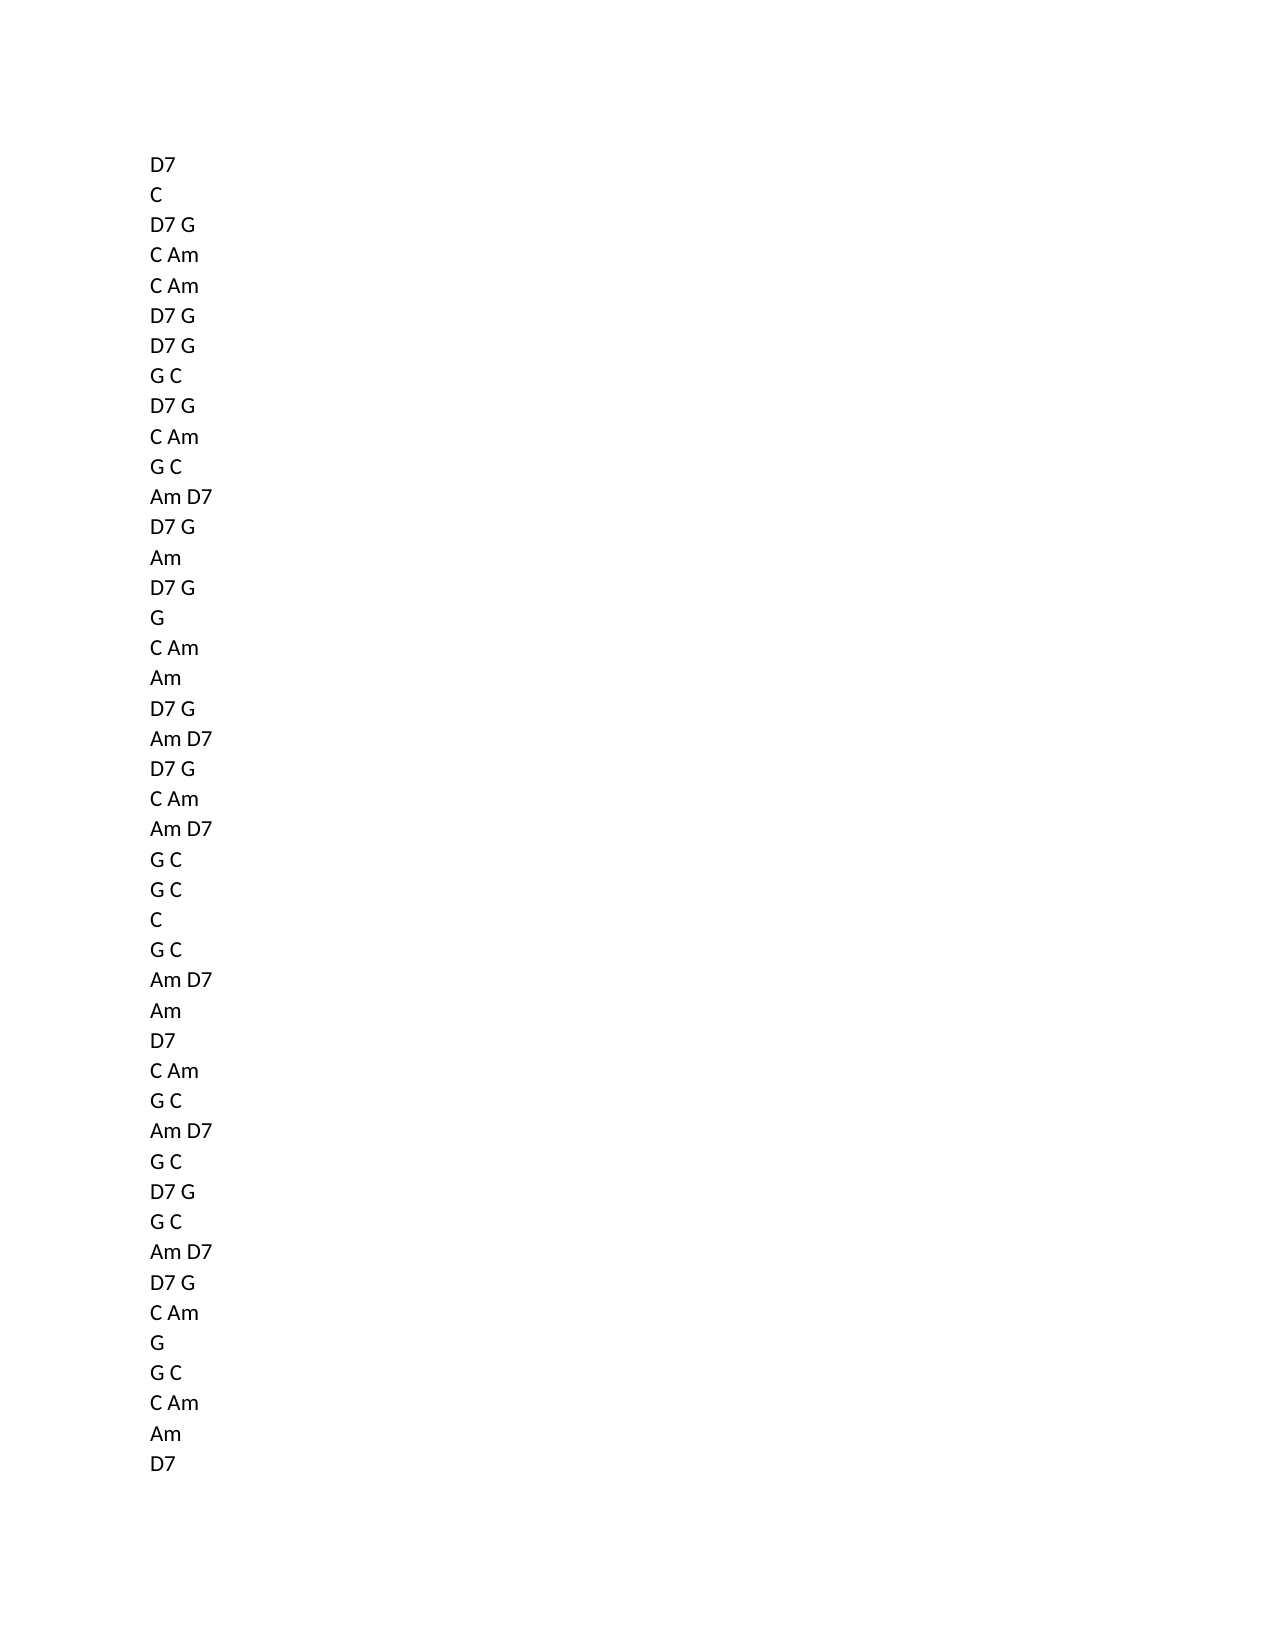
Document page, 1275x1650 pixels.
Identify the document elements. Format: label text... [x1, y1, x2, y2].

text C [150, 180, 1125, 208]
text D7 G [150, 1177, 1125, 1205]
text G C [150, 452, 1125, 480]
text D7 G [150, 754, 1125, 782]
text Am D7 [150, 966, 1125, 994]
text D7 [150, 1449, 1125, 1477]
text Am D7 [150, 1237, 1125, 1266]
text D7 G [150, 301, 1125, 329]
text Am [150, 543, 1125, 571]
text D7 G [150, 331, 1125, 359]
text G [150, 603, 1125, 631]
text C [150, 905, 1125, 933]
text G C [150, 1207, 1125, 1235]
text D7 G [150, 392, 1125, 420]
text G C [150, 1358, 1125, 1386]
text Am [150, 1419, 1125, 1447]
text G C [150, 1086, 1125, 1114]
text G C [150, 361, 1125, 389]
text C Am [150, 784, 1125, 812]
text D7 G [150, 512, 1125, 541]
text D7 G [150, 210, 1125, 238]
text C Am [150, 1056, 1125, 1084]
text G C [150, 875, 1125, 903]
text D7 [150, 1026, 1125, 1054]
text C Am [150, 241, 1125, 269]
text G C [150, 1147, 1125, 1175]
text Am D7 [150, 482, 1125, 510]
text C Am [150, 422, 1125, 450]
text C Am [150, 633, 1125, 661]
text Am D7 [150, 1117, 1125, 1145]
text D7 G [150, 573, 1125, 601]
text C Am [150, 1298, 1125, 1326]
text G C [150, 935, 1125, 963]
text D7 G [150, 694, 1125, 722]
text G C [150, 845, 1125, 873]
text D7 [150, 150, 1125, 178]
text Am [150, 996, 1125, 1024]
text Am [150, 663, 1125, 692]
text C Am [150, 1388, 1125, 1417]
text G [150, 1328, 1125, 1356]
text D7 G [150, 1268, 1125, 1296]
text Am D7 [150, 814, 1125, 843]
text Am D7 [150, 724, 1125, 752]
text C Am [150, 271, 1125, 299]
